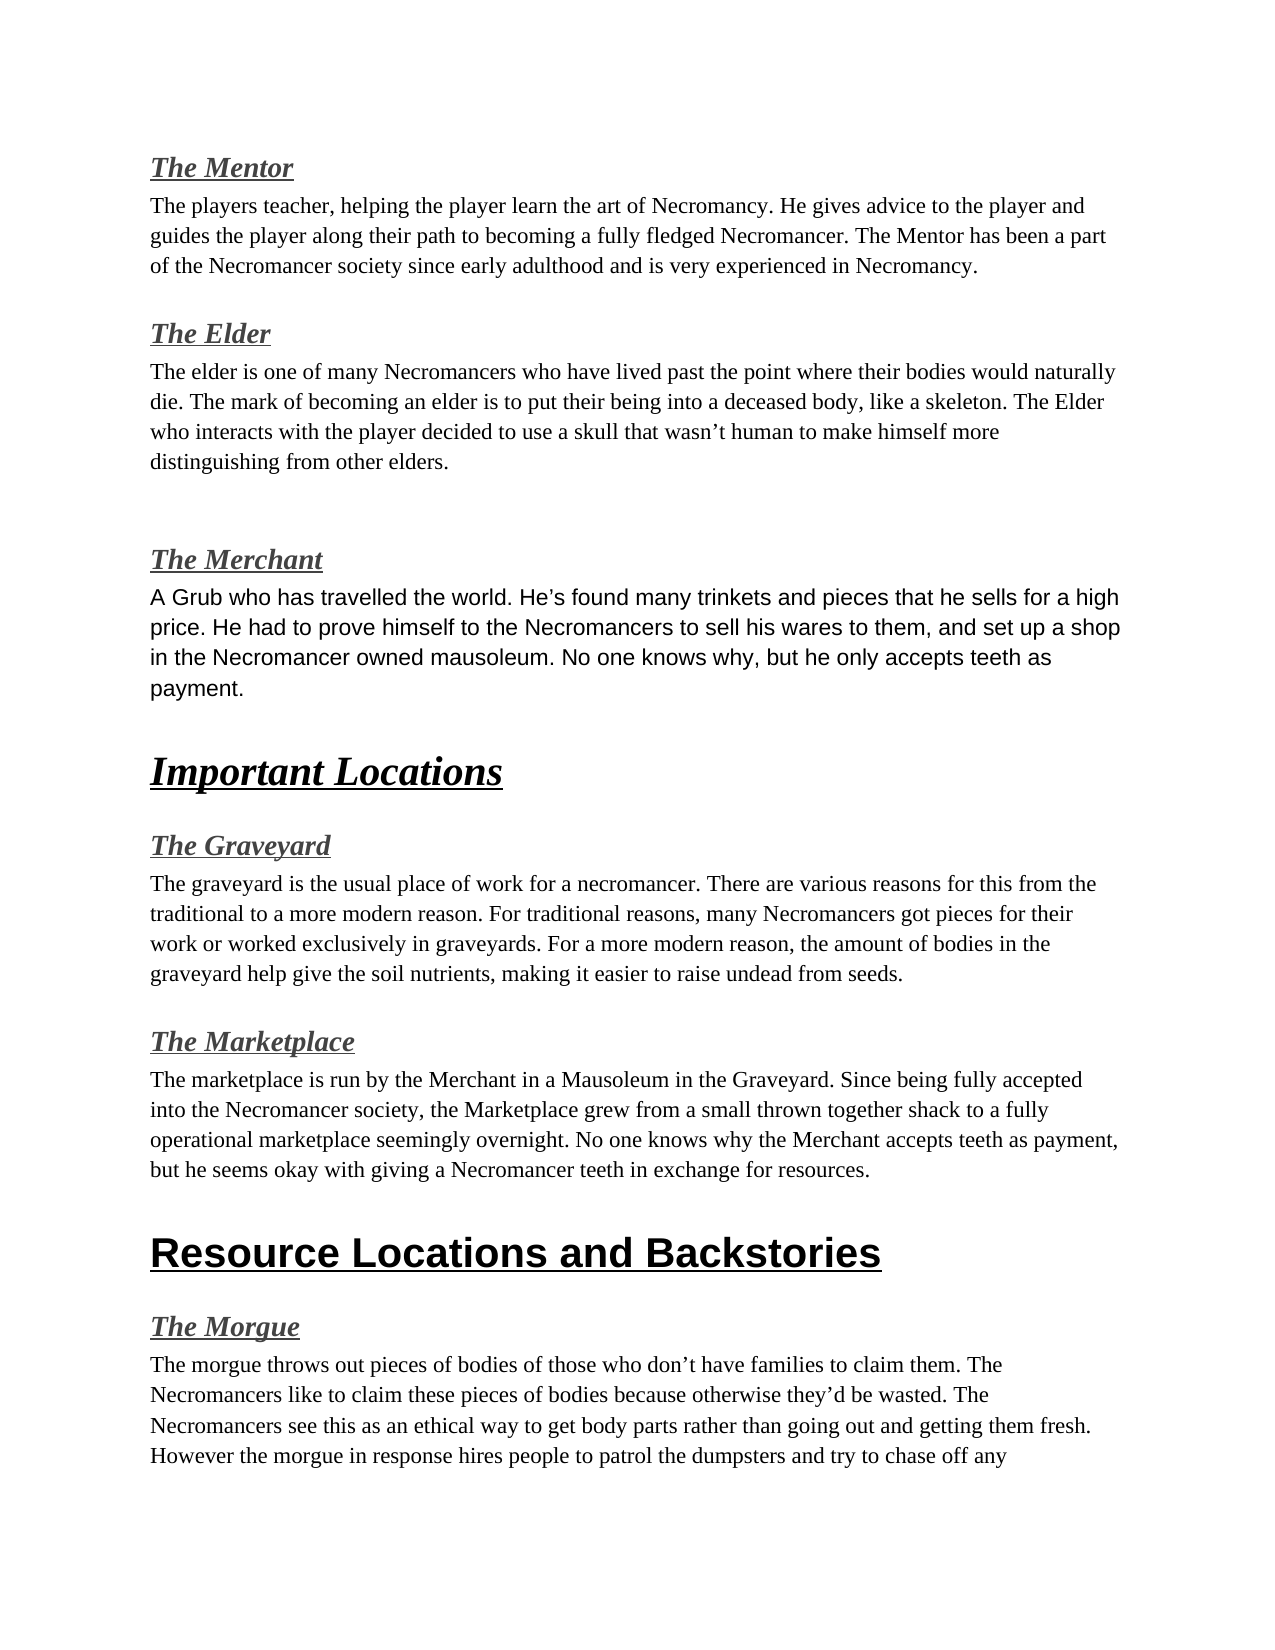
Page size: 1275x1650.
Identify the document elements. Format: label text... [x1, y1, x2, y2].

text The players teacher, helping the player learn the art of Necromancy. He gives advice to the player and guides the player along their path to becoming a fully fledged Necromancer. The Mentor has been a part of the Necromancer society since early adulthood and is very experienced in Necromancy. [150, 192, 1125, 279]
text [150, 1351, 1125, 1468]
text The graveyard is the usual place of work for a necromancer. There are various reasons for this from the traditional to a more modern reason. For traditional reasons, many Necromancers got pieces for their work or worked exclusively in graveyards. For a more modern reason, the amount of bodies in the graveyard help give the soil nutrients, making it easier to raise undead from seeds. [150, 869, 1125, 987]
subtitle Resource Locations and Backstories [150, 1228, 1125, 1276]
text The marketplace is run by the Merchant in a Mausoleum in the Graveyard. Since being fully accepted into the Necromancer society, the Marketplace grew from a small thrown together shack to a fully operational marketplace seemingly overnight. No one knows why the Merchant accepts teeth as payment, but he seems okay with giving a Necromancer teeth in exchange for resources. [150, 1066, 1125, 1183]
subtitle The Merchant [150, 542, 1125, 576]
subtitle The Morgue [150, 1309, 1125, 1343]
text The elder is one of many Necromancers who have lived past the point where their bodies would naturally die. The mark of becoming an elder is to put their being into a deceased body, like a skeleton. The Elder who interacts with the player decided to use a skull that wasn’t human to make himself more distinguishing from other elders. [150, 358, 1125, 475]
subtitle Important Locations [150, 746, 1125, 794]
subtitle The Graveyard [150, 828, 1125, 861]
subtitle The Marketplace [150, 1024, 1125, 1057]
subtitle The Elder [150, 316, 1125, 349]
text A Grub who has travelled the world. He’s found many trinkets and pieces that he sells for a high price. He had to prove himself to the Necromancers to sell his wares to them, and set up a shop in the Necromancer owned mausoleum. No one knows why, but he only accepts teeth as payment. [150, 584, 1125, 701]
subtitle The Mentor [150, 150, 1125, 183]
